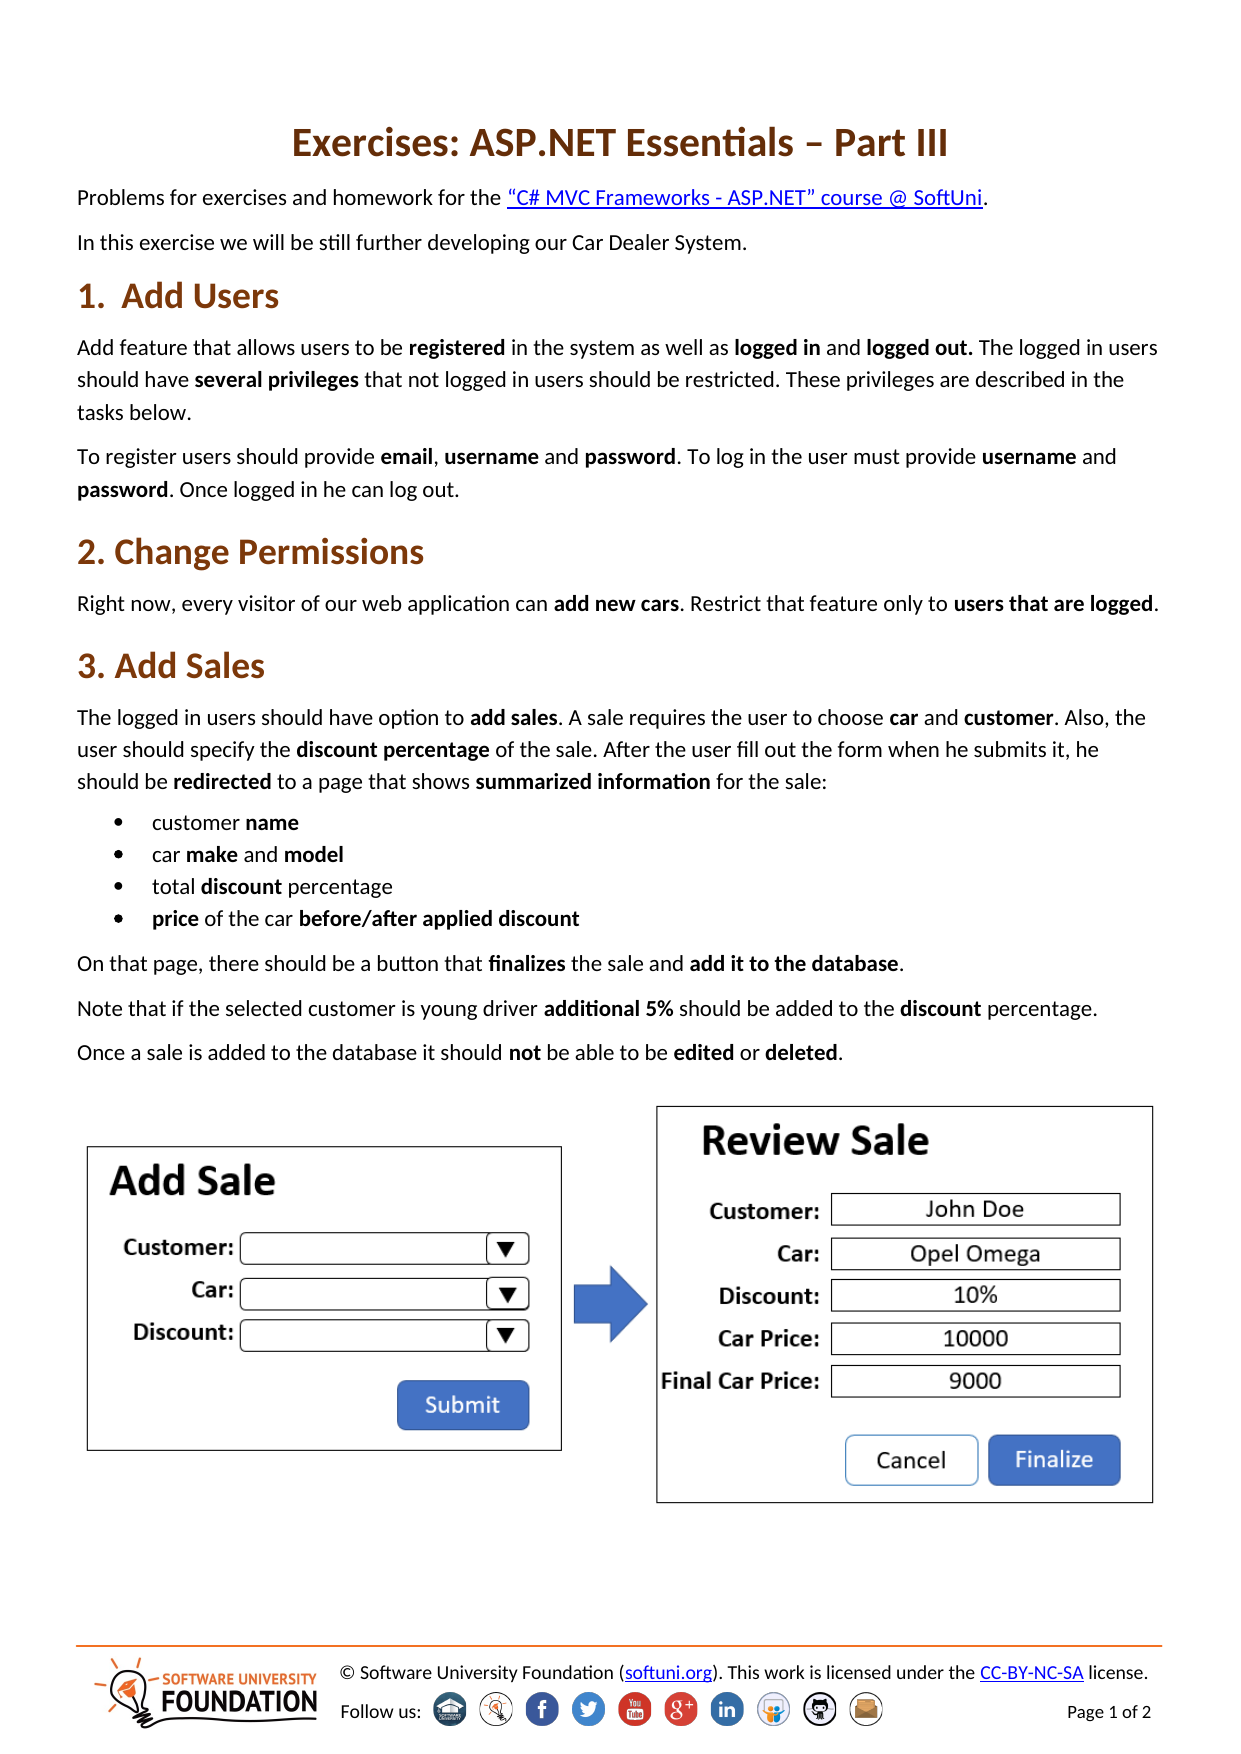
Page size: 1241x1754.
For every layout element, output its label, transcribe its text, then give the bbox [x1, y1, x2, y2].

list customer name [114, 808, 1163, 836]
subtitle Add Users [77, 272, 1163, 318]
text Add feature that allows users to be registered in the system as well as logged in and logged out. The logged in users should have several privileges that not logged in users should be restricted. These privileges are described in the tasks below. [77, 333, 1163, 426]
picture [803, 1692, 837, 1726]
text Note that if the selected customer is young driver additional 5% should be added to the discount percentage. [77, 994, 1163, 1022]
text Problems for exercises and homework for the “C# MVC Frameworks - ASP.NET” course @ SoftUni. [77, 183, 1163, 211]
picture [664, 1692, 698, 1726]
text The logged in users should have option to add sales. A sale requires the user to choose car and customer. Also, the user should specify the discount percentage of the sale. After the user fill out the form when he submits it, he should be redirected to a page that shows summarized information for the sale: [77, 703, 1163, 795]
subtitle Exercises: ASP.NET Essentials – Part III [77, 116, 1163, 167]
picture [76, 1083, 1163, 1513]
text Once a sale is added to the database it should not be able to be edited or deleted. [77, 1038, 1163, 1066]
text Right now, every visitor of our web application can add new cars. Restrict that feature only to users that are logged. [77, 589, 1163, 617]
picture [479, 1692, 513, 1726]
picture [433, 1692, 467, 1726]
list total discount percentage [114, 872, 1163, 900]
subtitle Add Sales [77, 642, 1163, 688]
picture [849, 1692, 883, 1726]
text To register users should provide email, username and password. To log in the user must provide username and password. Once logged in he can log out. [77, 442, 1163, 503]
picture [618, 1692, 652, 1726]
picture [572, 1692, 605, 1726]
picture [757, 1692, 790, 1726]
subtitle Change Permissions [77, 528, 1163, 573]
picture [710, 1692, 744, 1726]
picture [93, 1656, 317, 1729]
picture [525, 1692, 559, 1726]
text On that page, there should be a button that finalizes the sale and add it to the database. [77, 949, 1163, 977]
list car make and model [114, 840, 1163, 868]
text In this exercise we will be still further developing our Car Dealer System. [77, 228, 1163, 256]
list price of the car before/after applied discount [114, 904, 1163, 932]
